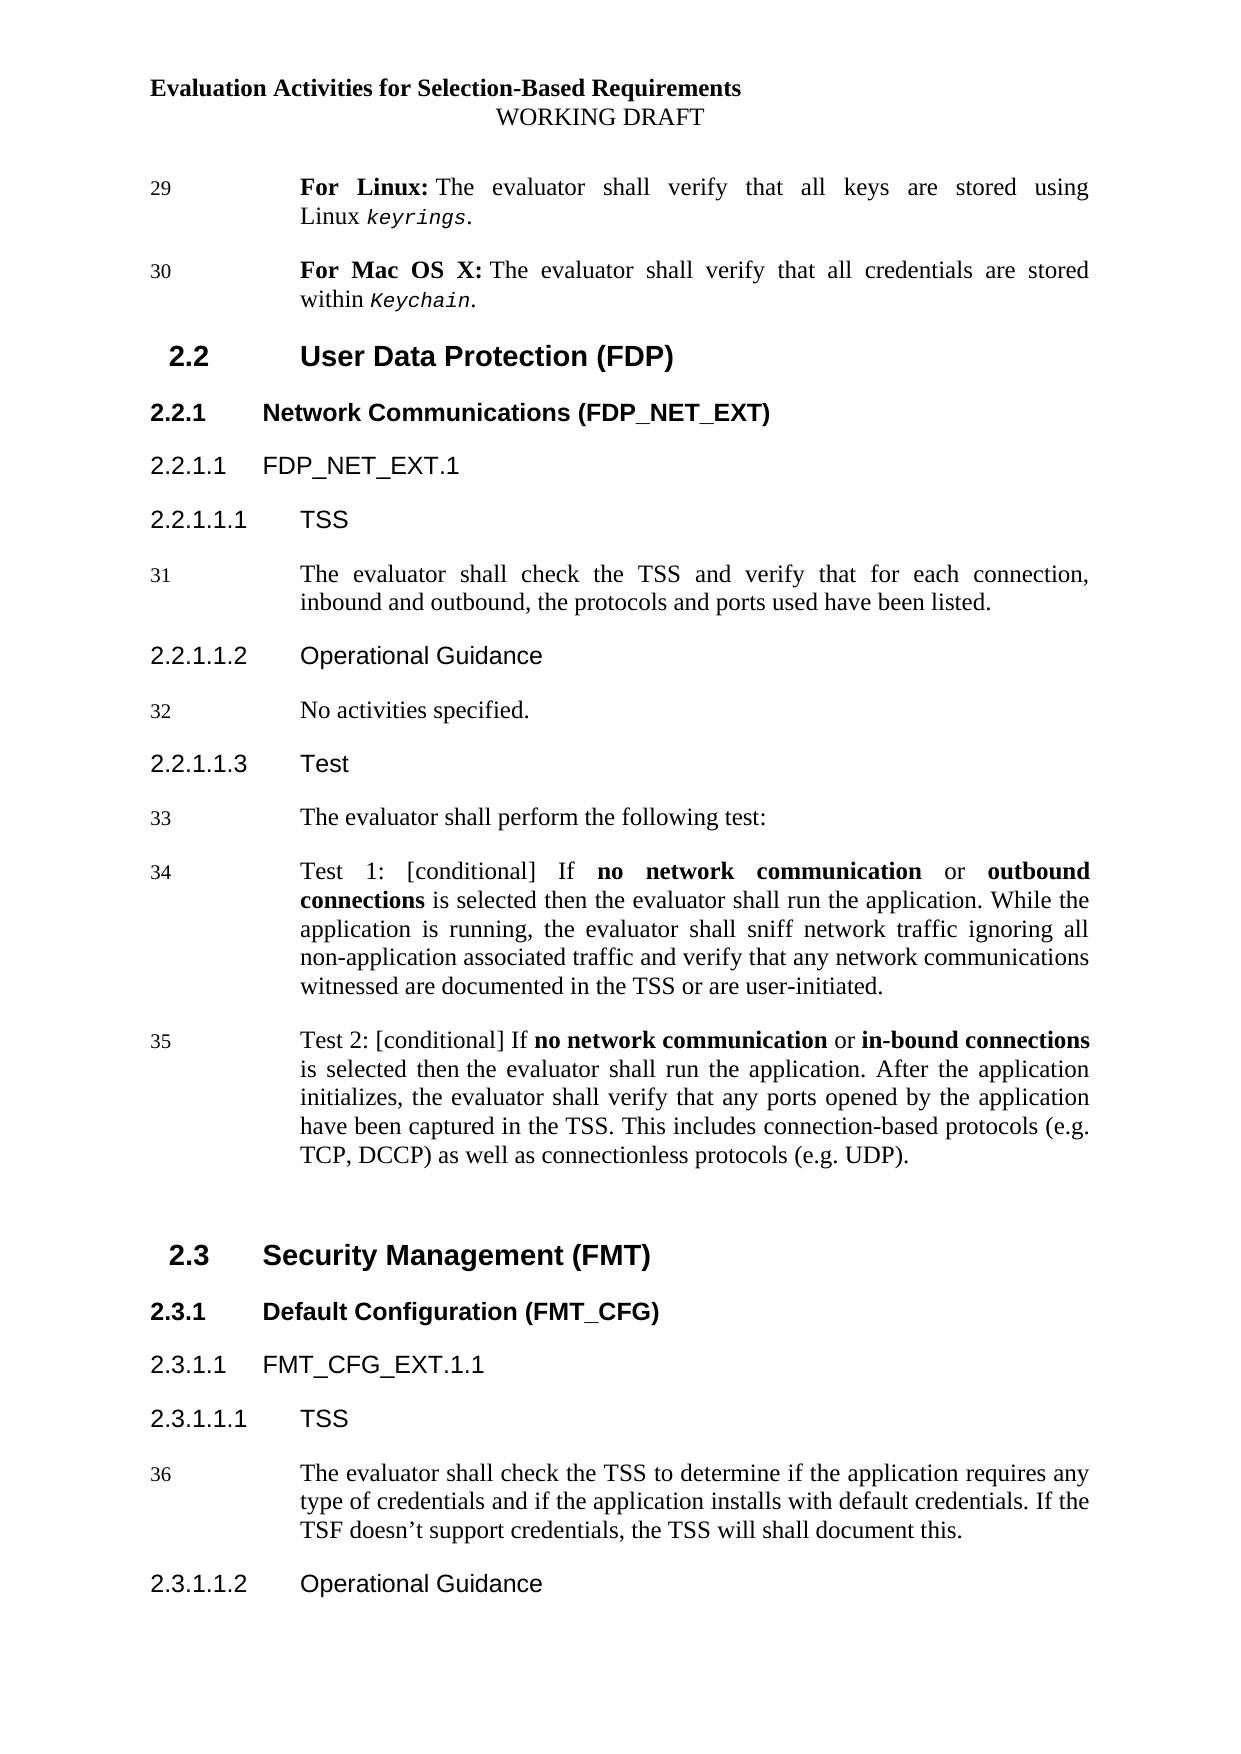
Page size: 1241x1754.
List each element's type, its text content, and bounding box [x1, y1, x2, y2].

list The evaluator shall check the TSS and verify that for each connection, inbound and outbound, the protocols and ports used have been listed. [150, 559, 1090, 616]
list Test 1: [conditional] If no network communication or outbound connections is selected then the evaluator shall run the application. While the application is running, the evaluator shall sniff network traffic ignoring all non-application associated traffic and verify that any network communications witnessed are documented in the TSS or are user-initiated. [150, 856, 1090, 1000]
subtitle FDP_NET_EXT.1 [150, 451, 1090, 480]
list For Mac OS X: The evaluator shall verify that all credentials are stored within Keychain. [150, 256, 1090, 314]
subtitle Default Configuration (FMT_CFG) [150, 1296, 1090, 1325]
subtitle Operational Guidance [150, 641, 1090, 670]
subtitle TSS [150, 505, 1090, 534]
list For Linux: The evaluator shall verify that all keys are stored using Linux keyrings. [150, 172, 1090, 231]
list The evaluator shall perform the following test: [150, 802, 1090, 831]
subtitle TSS [150, 1404, 1090, 1433]
subtitle Security Management (FMT) [169, 1238, 1090, 1271]
subtitle User Data Protection (FDP) [168, 339, 1090, 372]
subtitle FMT_CFG_EXT.1.1 [150, 1350, 1090, 1379]
subtitle Test [150, 749, 1090, 777]
list Test 2: [conditional] If no network communication or in-bound connections is selected then the evaluator shall run the application. After the application initializes, the evaluator shall verify that any ports opened by the application have been captured in the TSS. This includes connection-based protocols (e.g. TCP, DCCP) as well as connectionless protocols (e.g. UDP). [150, 1025, 1090, 1169]
list The evaluator shall check the TSS to determine if the application requires any type of credentials and if the application installs with default credentials. If the TSF doesn’t support credentials, the TSS will shall document this. [150, 1458, 1090, 1544]
list No activities specified. [150, 695, 1090, 724]
subtitle Network Communications (FDP_NET_EXT) [150, 397, 1090, 426]
subtitle Operational Guidance [150, 1569, 1090, 1598]
